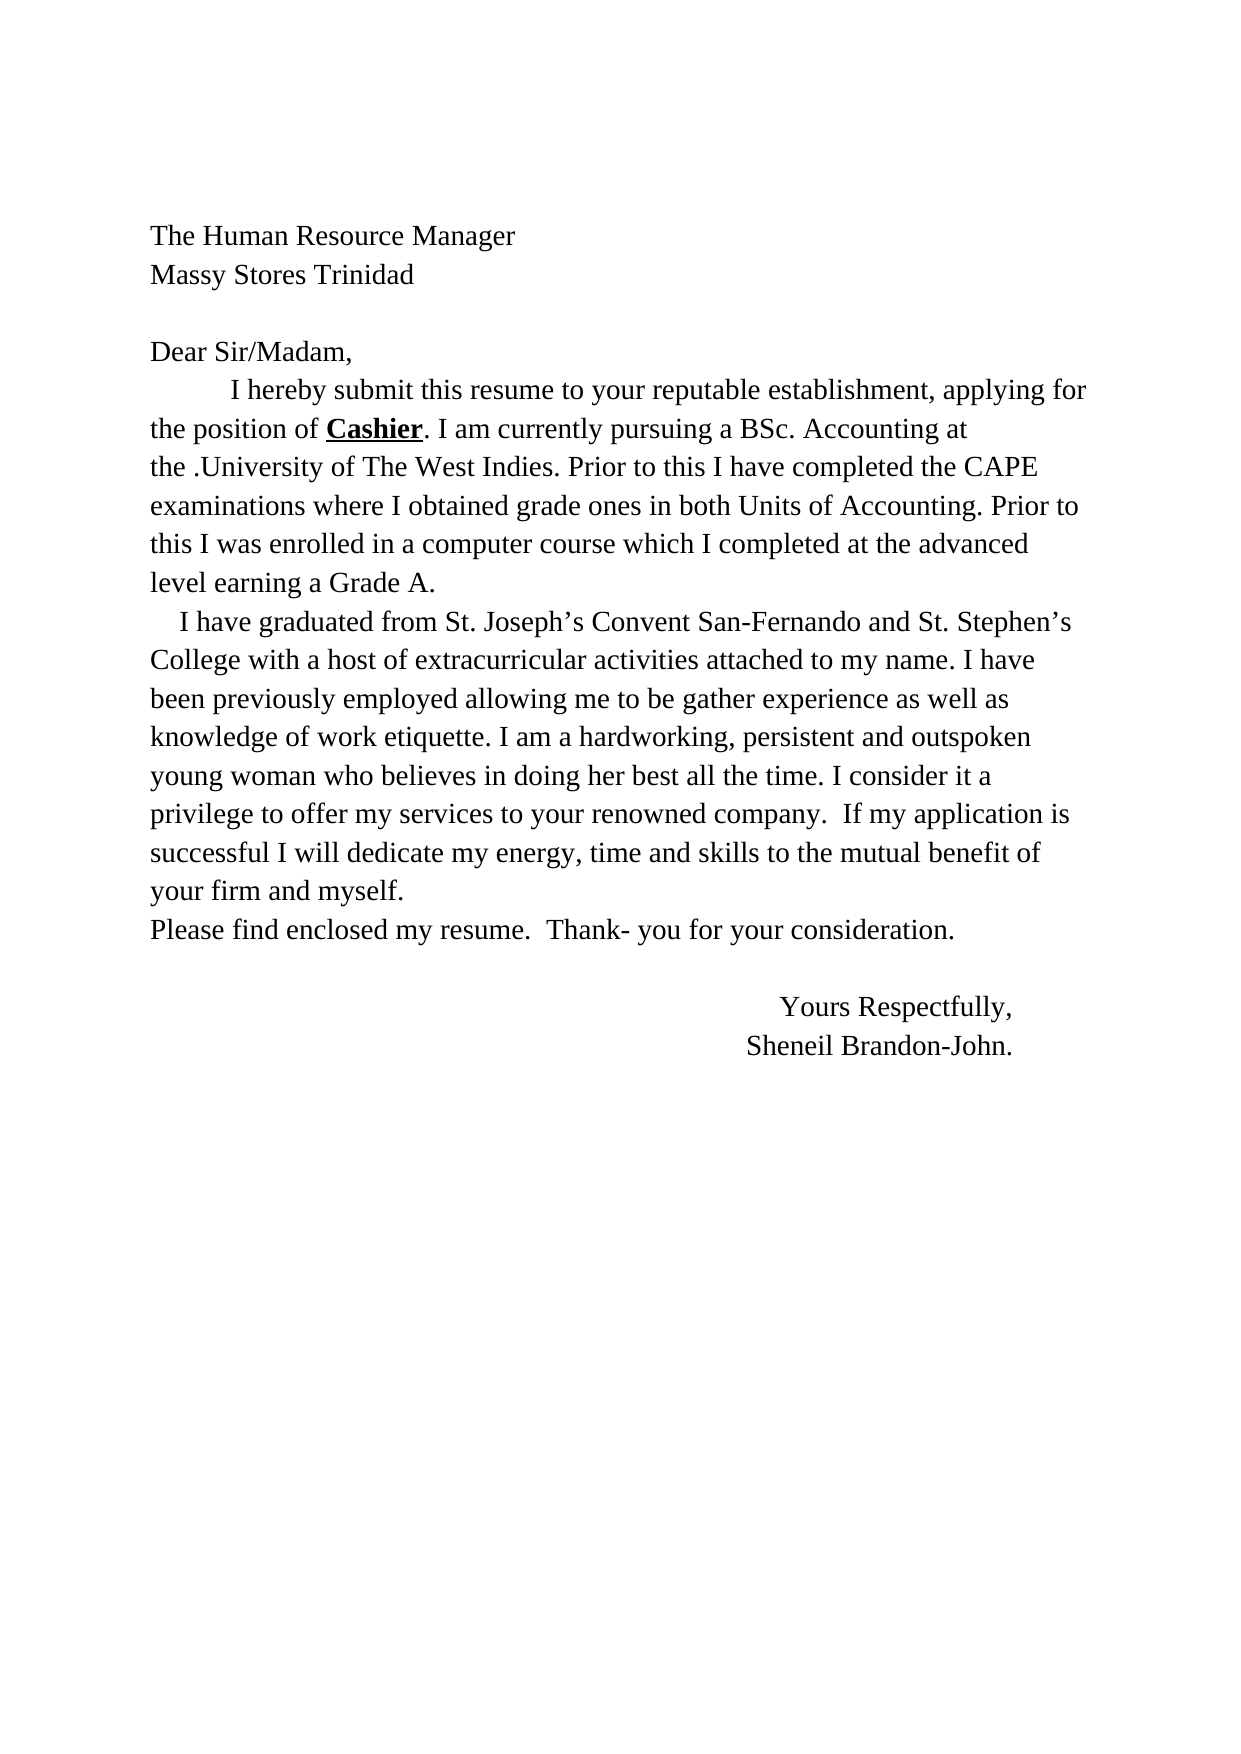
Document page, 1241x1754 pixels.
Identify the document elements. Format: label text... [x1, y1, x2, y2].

text I have graduated from St. Joseph’s Convent San-Fernando and St. Stephen’s College with a host of extracurricular activities attached to my name. I have been previously employed allowing me to be gather experience as well as knowledge of work etiquette. I am a hardworking, persistent and outspoken young woman who believes in doing her best all the time. I consider it a privilege to offer my services to your renowned company. If my application is successful I will dedicate my energy, time and skills to the mutual benefit of your firm and myself. [150, 604, 1090, 907]
text Dear Sir/Madam, [150, 334, 1090, 367]
text I hereby submit this resume to your reputable establishment, applying for the position of Cashier. I am currently pursuing a BSc. Accounting at the .University of The West Indies. Prior to this I have completed the CAPE examinations where I obtained grade ones in both Units of Accounting. Prior to this I was enrolled in a computer course which I completed at the advanced level earning a Grade A. [150, 372, 1090, 599]
text The Human Resource Manager [150, 218, 1090, 252]
text Please find enclosed my resume. Thank- you for your consideration. [150, 912, 1090, 946]
text Massy Stores Trinidad [150, 257, 1090, 290]
text Yours Respectfully, [150, 989, 1090, 1023]
text Sheneil Brandon-John. [150, 1028, 1090, 1061]
